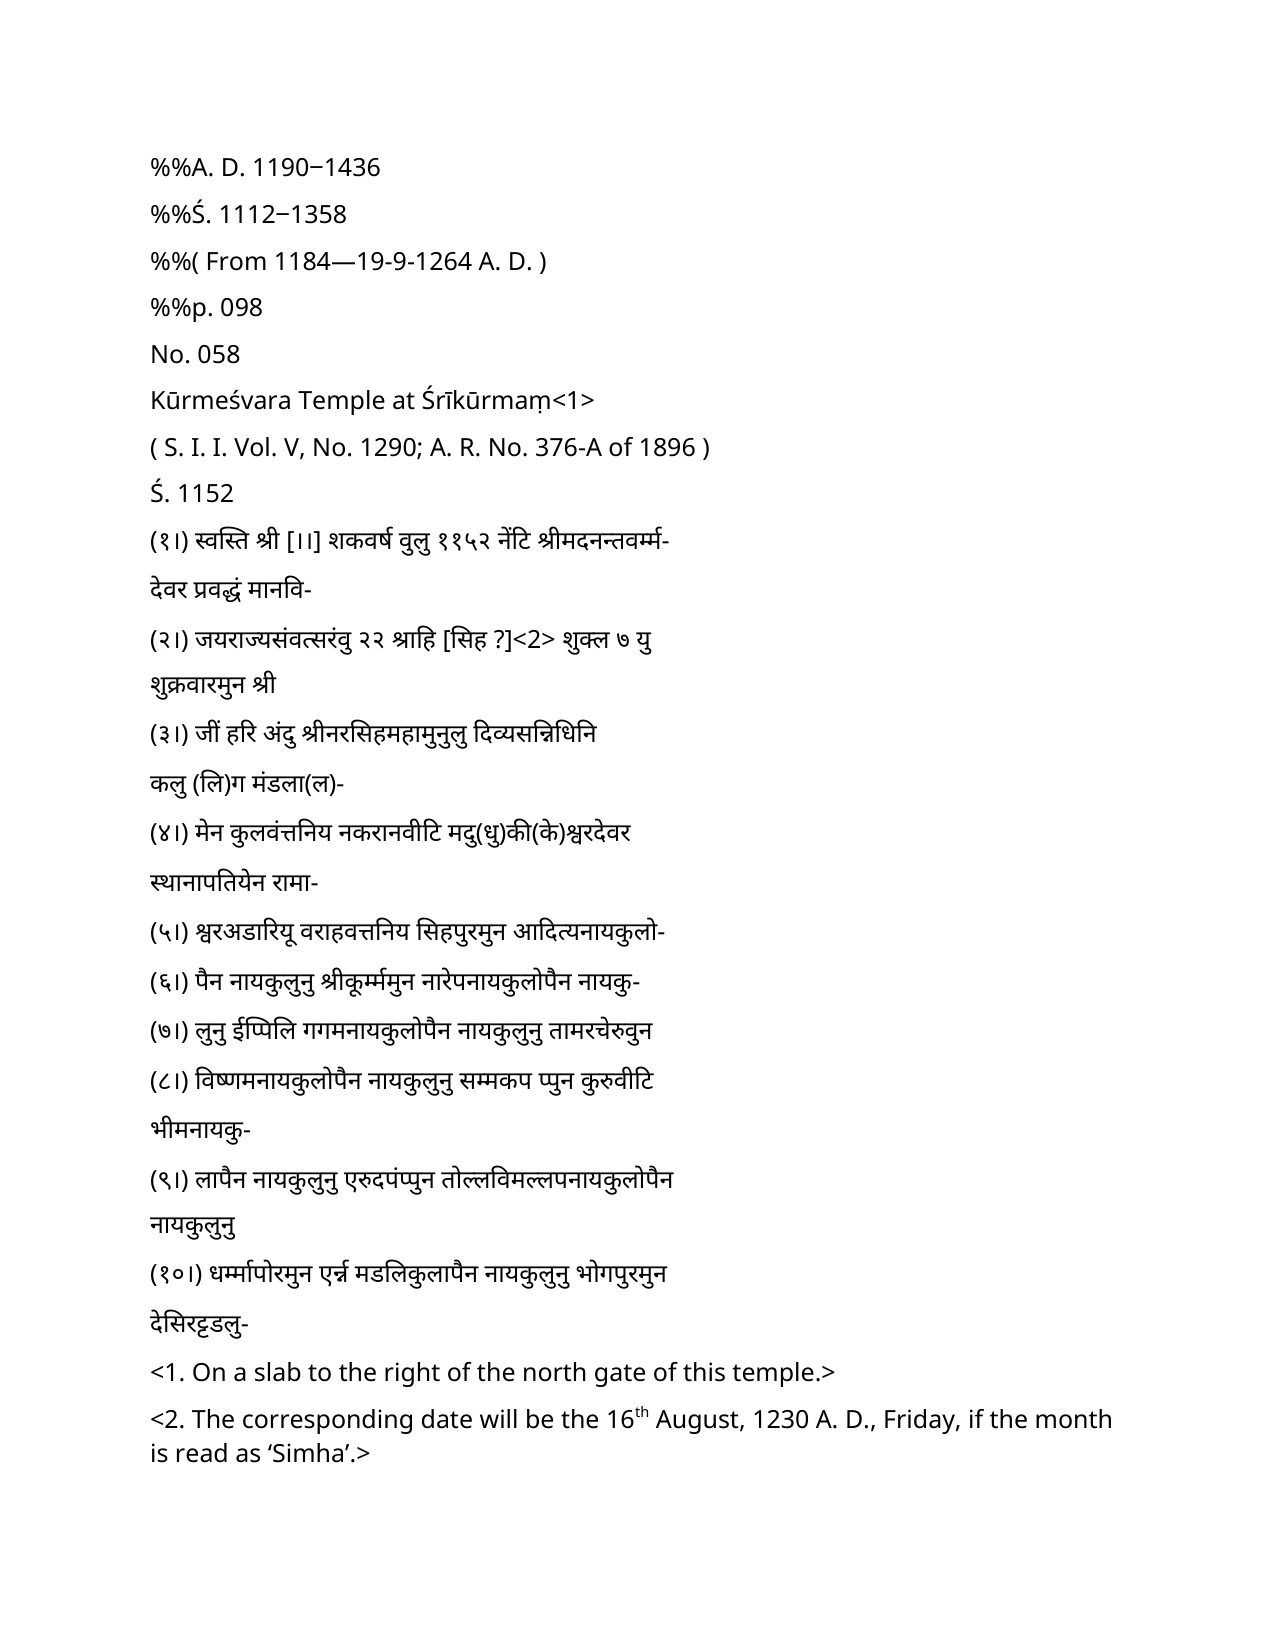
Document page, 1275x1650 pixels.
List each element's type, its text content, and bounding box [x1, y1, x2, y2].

text नायकुलुनु [150, 1211, 1125, 1243]
text %%( From 1184—19-9-1264 A. D. ) [150, 243, 1125, 277]
text Kūrmeśvara Temple at Śrīkūrmaṃ<1> [150, 383, 1125, 417]
text देवर प्रवद्धं मानवि- [150, 572, 1125, 609]
text (८।) विष्णमनायकुलोपैन नायकुलुनु सम्मकप प्पुन कुरुवीटि [150, 1062, 1125, 1099]
text No. 058 [150, 336, 1125, 370]
text Ś. 1152 [150, 476, 1125, 510]
text (३।) जीं हरि अंदु श्रीनरसिहमहामुनुलु दिव्यसन्निधिनि [150, 716, 1125, 753]
text स्थानापतियेन रामा- [150, 864, 1125, 901]
text ( S. I. I. Vol. V, No. 1290; A. R. No. 376-A of 1896 ) [150, 429, 1125, 463]
text (६।) पैन नायकुलुनु श्रीकूर्म्ममुन नारेपनायकुलोपैन नायकु- [150, 963, 1125, 1000]
text (७।) लुनु ईप्पिलि गगमनायकुलोपैन नायकुलुनु तामरचेरुवुन [150, 1013, 1125, 1050]
text (१०।) धर्म्मापोरमुन एर्न्न मडलिकुलापैन नायकुलुनु भोगपुरमुन [150, 1256, 1125, 1293]
text देसिरट्टडलु- [150, 1305, 1125, 1342]
text <2. The corresponding date will be the 16th August, 1230 A. D., Friday, if the month is read as ‘Simha’.> [150, 1401, 1125, 1469]
text (१।) स्वस्ति श्री [।।] शकवर्ष वुलु ११५२ नेंटि श्रीमदनन्तवर्म्म- [150, 522, 1125, 559]
text (४।) मेन कुलवंत्तनिय नकरानवीटि मदु(धु)की(के)श्वरदेवर [150, 815, 1125, 852]
text <1. On a slab to the right of the north gate of this temple.> [150, 1355, 1125, 1389]
text (२।) जयराज्यसंवत्सरंवु २२ श्राहि [सिह ?]<2> शुक्ल ७ यु [150, 621, 1125, 658]
text (९।) लापैन नायकुलुनु एरुदपंप्पुन तोल्लविमल्लपनायकुलोपैन [150, 1161, 1125, 1198]
text भीमनायकु- [150, 1112, 1125, 1149]
text शुक्रवारमुन श्री [150, 671, 1125, 703]
text %%p. 098 [150, 290, 1125, 324]
text %%Ś. 1112‒1358 [150, 197, 1125, 231]
text कलु (लि)ग मंडला(ल)- [150, 766, 1125, 802]
text %%A. D. 1190‒1436 [150, 150, 1125, 184]
text (५।) श्वरअडारियू वराहवत्तनिय सिहपुरमुन आदित्यनायकुलो- [150, 914, 1125, 951]
